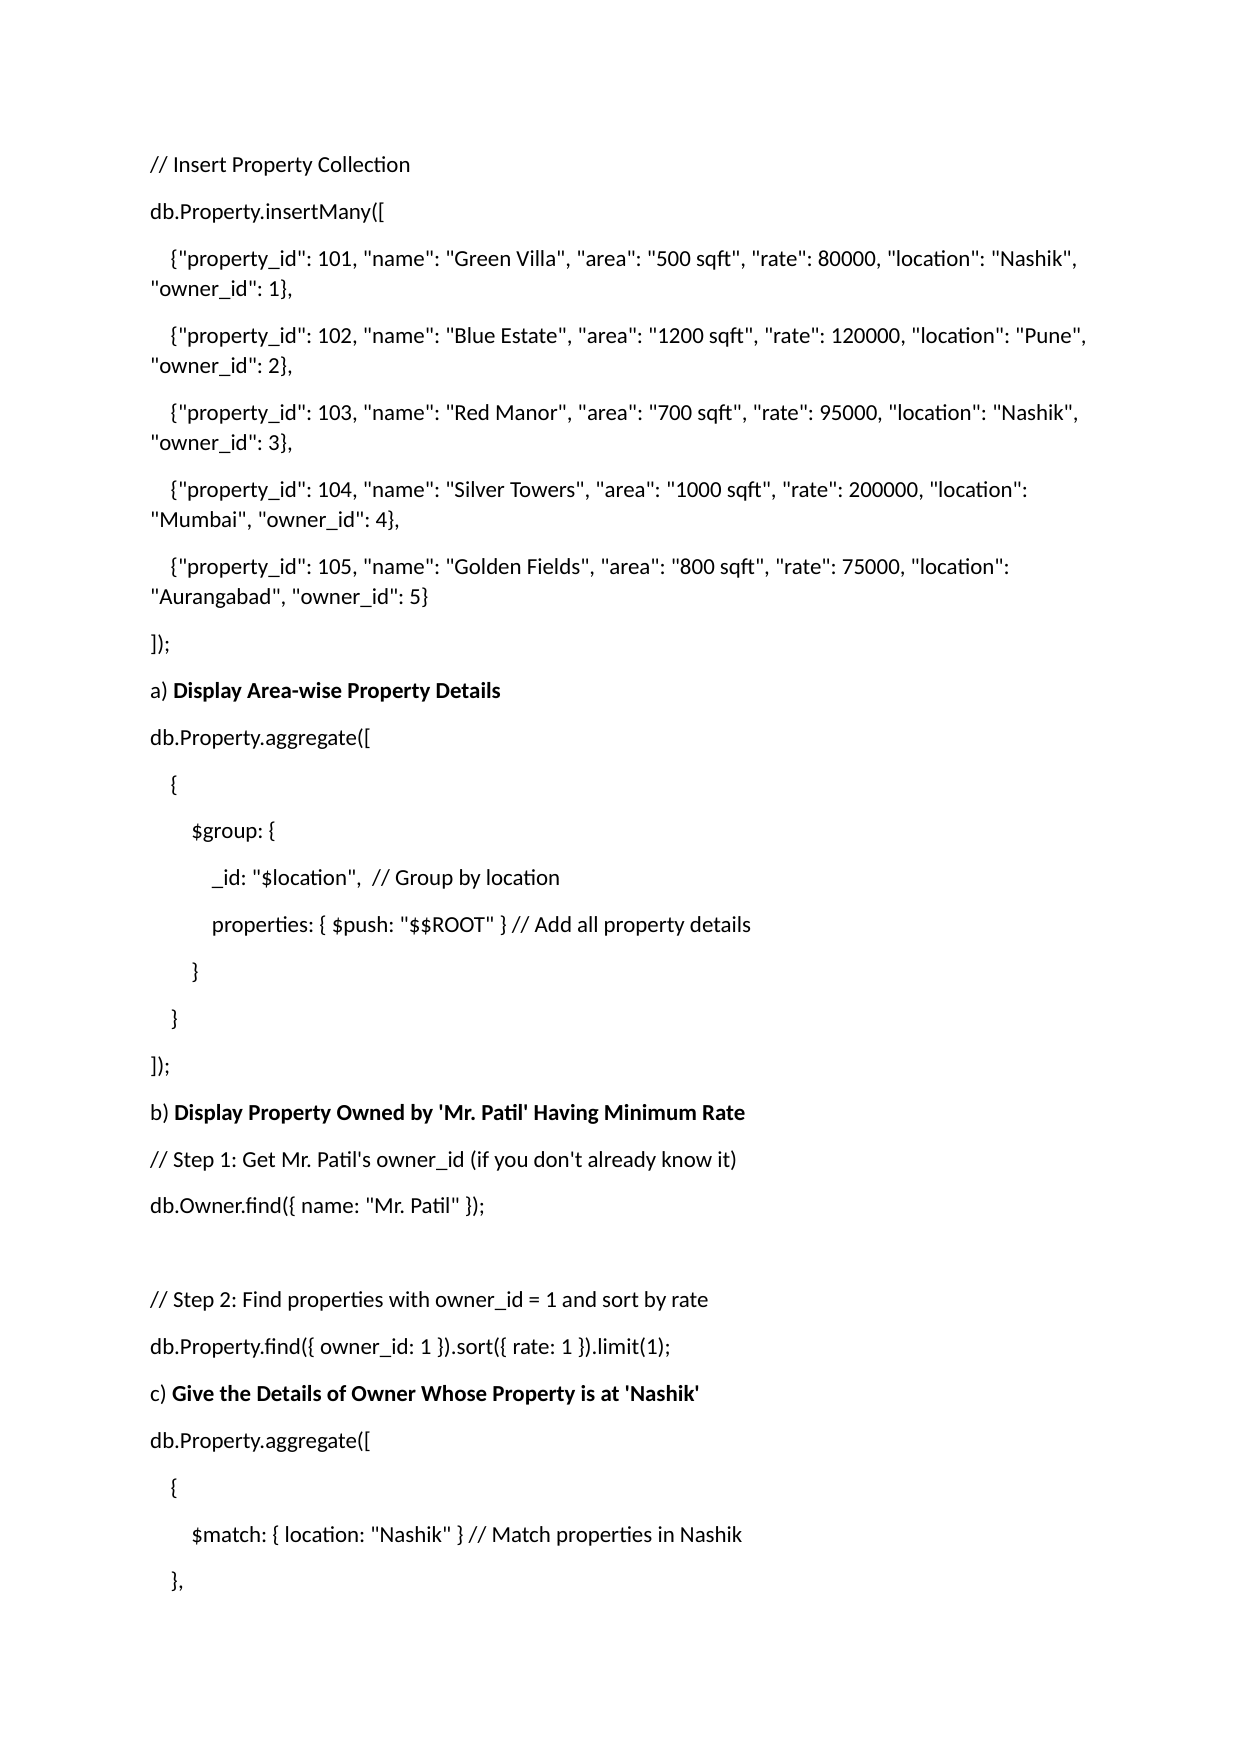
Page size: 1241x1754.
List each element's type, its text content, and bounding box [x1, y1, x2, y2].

text ]); [150, 1051, 1090, 1079]
text db.Property.find({ owner_id: 1 }).sort({ rate: 1 }).limit(1); [150, 1332, 1090, 1360]
text b) Display Property Owned by 'Mr. Patil' Having Minimum Rate [150, 1098, 1090, 1126]
text $match: { location: "Nashik" } // Match properties in Nashik [150, 1520, 1090, 1548]
text {"property_id": 102, "name": "Blue Estate", "area": "1200 sqft", "rate": 120000, "location": "Pune", "owner_id": 2}, [150, 321, 1090, 379]
text ]); [150, 629, 1090, 657]
text { [150, 770, 1090, 798]
text db.Owner.find({ name: "Mr. Patil" }); [150, 1192, 1090, 1220]
text {"property_id": 101, "name": "Green Villa", "area": "500 sqft", "rate": 80000, "location": "Nashik", "owner_id": 1}, [150, 244, 1090, 302]
text db.Property.aggregate([ [150, 1426, 1090, 1454]
text properties: { $push: "$$ROOT" } // Add all property details [150, 910, 1090, 938]
text {"property_id": 103, "name": "Red Manor", "area": "700 sqft", "rate": 95000, "location": "Nashik", "owner_id": 3}, [150, 398, 1090, 456]
text {"property_id": 105, "name": "Golden Fields", "area": "800 sqft", "rate": 75000, "location": "Aurangabad", "owner_id": 5} [150, 552, 1090, 610]
text // Step 2: Find properties with owner_id = 1 and sort by rate [150, 1285, 1090, 1313]
text c) Give the Details of Owner Whose Property is at 'Nashik' [150, 1379, 1090, 1407]
text db.Property.aggregate([ [150, 723, 1090, 751]
text a) Display Area-wise Property Details [150, 676, 1090, 704]
text { [150, 1473, 1090, 1501]
text }, [150, 1567, 1090, 1595]
text _id: "$location", // Group by location [150, 863, 1090, 892]
text db.Property.insertMany([ [150, 197, 1090, 225]
text } [150, 957, 1090, 985]
text // Insert Property Collection [150, 150, 1090, 178]
text $group: { [150, 817, 1090, 845]
text {"property_id": 104, "name": "Silver Towers", "area": "1000 sqft", "rate": 200000, "location": "Mumbai", "owner_id": 4}, [150, 475, 1090, 533]
text // Step 1: Get Mr. Patil's owner_id (if you don't already know it) [150, 1145, 1090, 1173]
text } [150, 1004, 1090, 1032]
